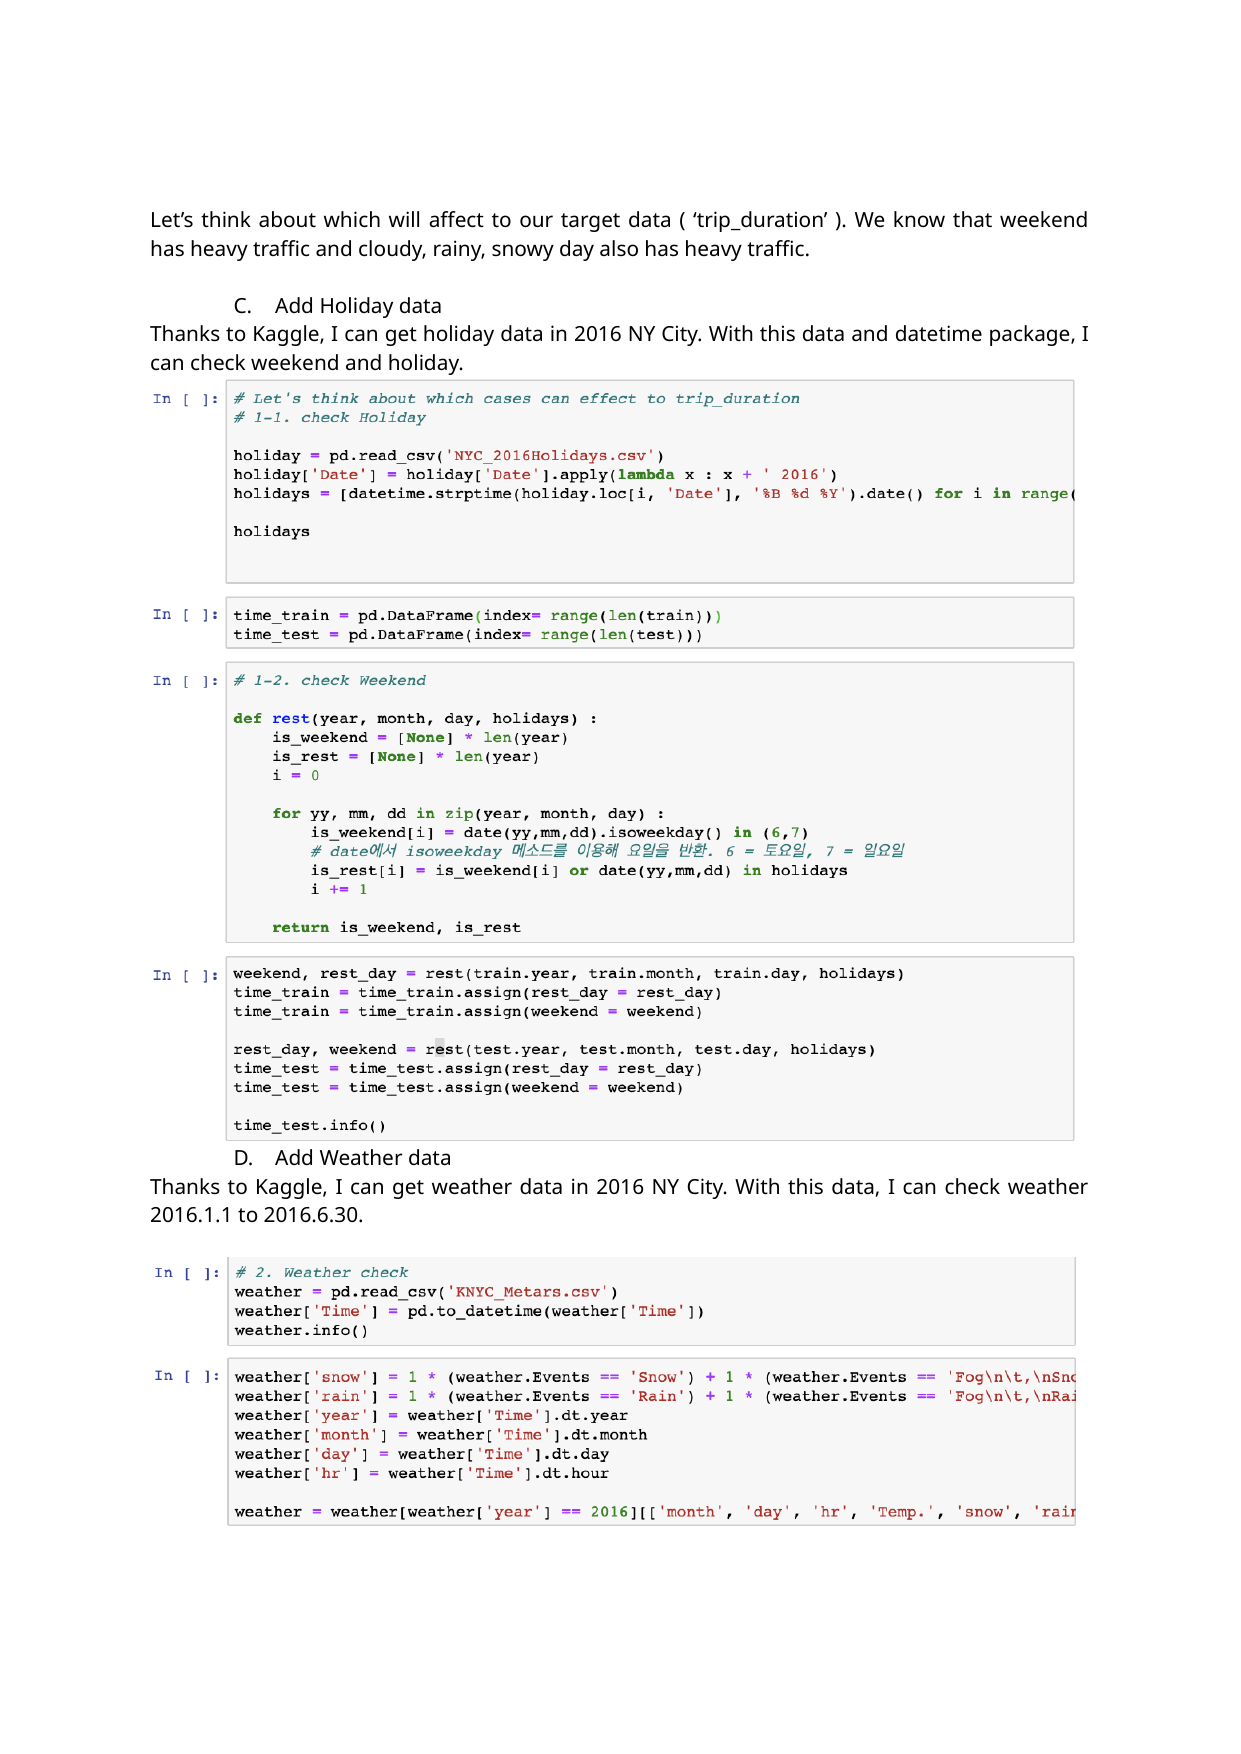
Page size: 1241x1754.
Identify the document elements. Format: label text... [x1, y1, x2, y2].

picture [150, 376, 1090, 1144]
text Thanks to Kaggle, I can get weather data in 2016 NY City. With this data, I can check weather 2016.1.1 to 2016.6.30. [150, 1172, 1090, 1229]
text Thanks to Kaggle, I can get holiday data in 2016 NY City. With this data and datetime package, I can check weekend and holiday. [150, 319, 1090, 376]
picture [150, 1257, 1090, 1537]
list Add Holiday data [233, 291, 1090, 319]
text Let’s think about which will affect to our target data ( ‘trip_duration’ ). We know that weekend has heavy traffic and cloudy, rainy, snowy day also has heavy traffic. [150, 206, 1090, 262]
list Add Weather data [233, 1144, 1090, 1172]
